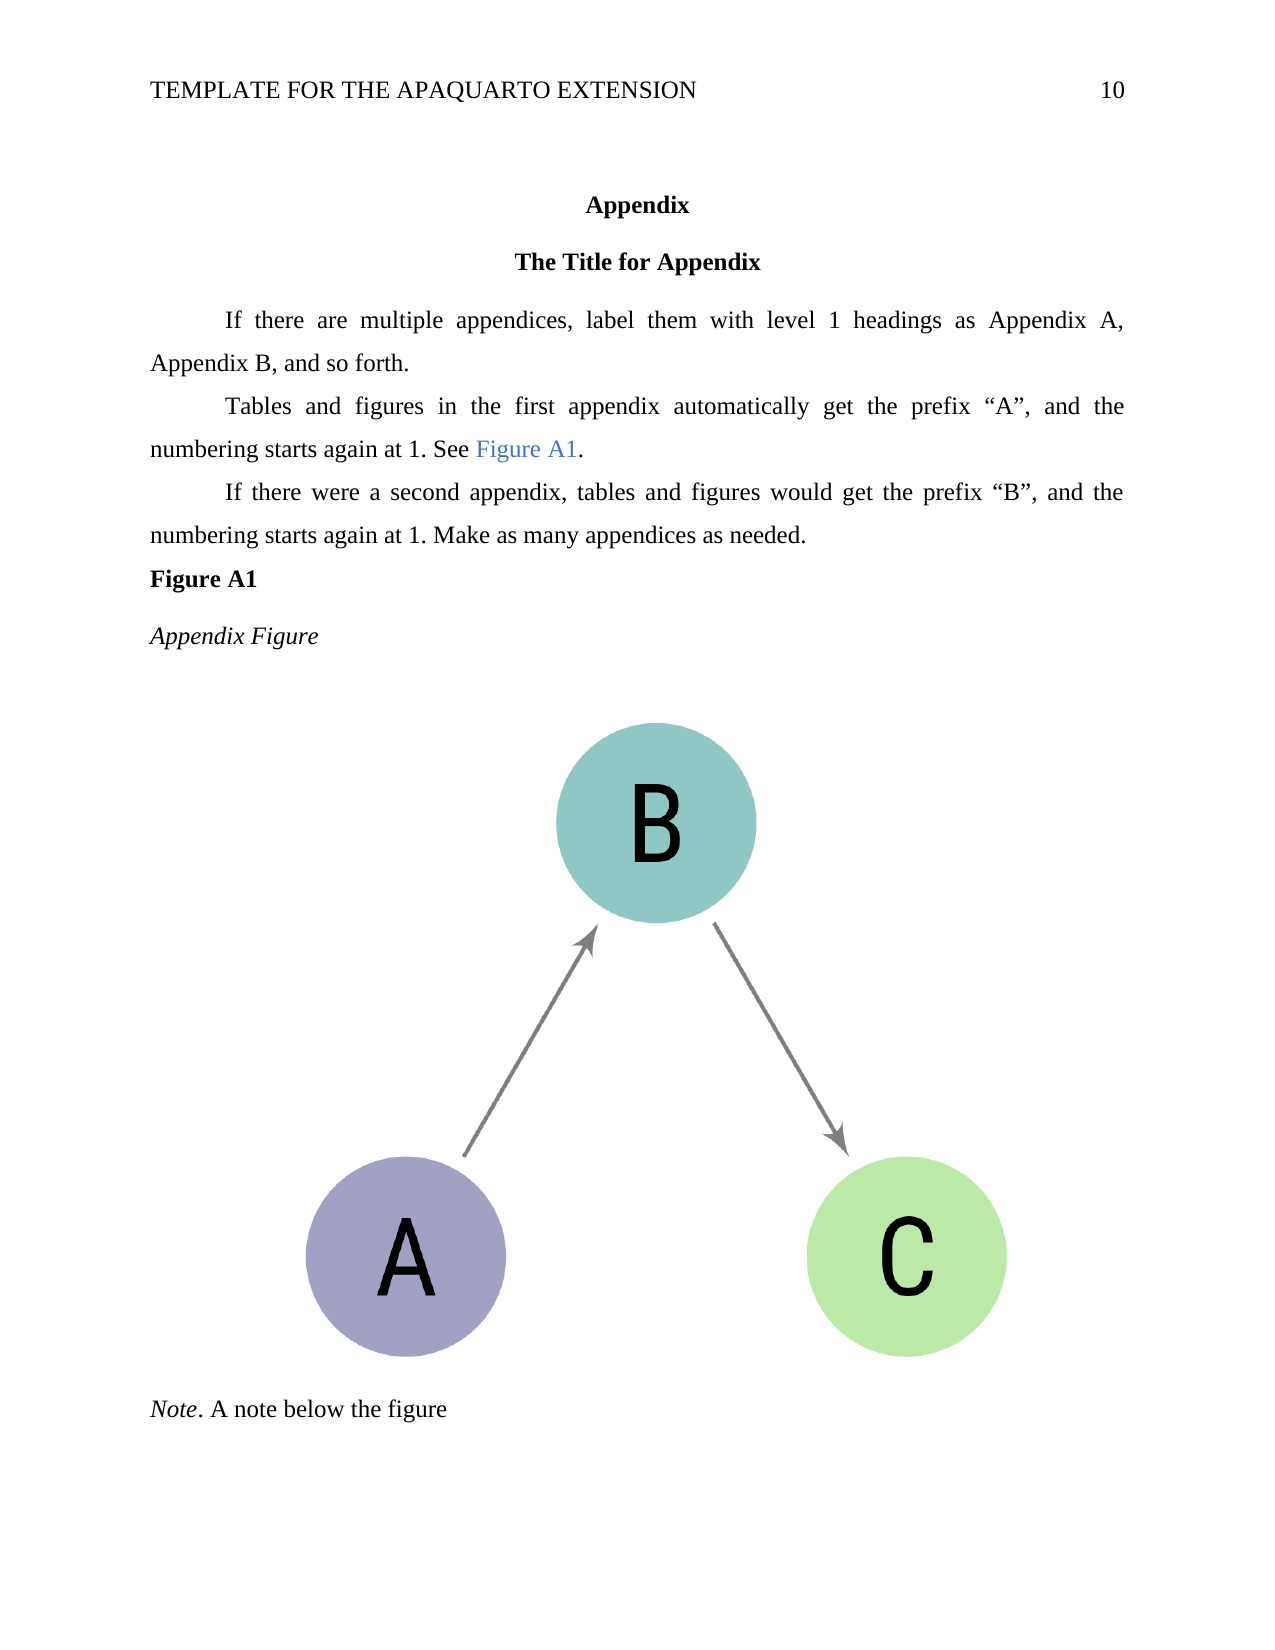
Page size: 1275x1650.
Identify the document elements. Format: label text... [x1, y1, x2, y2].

text If there were a second appendix, tables and figures would get the prefix “B”, and the numbering starts again at 1. Make as many appendices as needed. [150, 477, 1125, 549]
text If there are multiple appendices, label them with level 1 headings as Appendix A, Appendix B, and so forth. [150, 305, 1125, 377]
text Note. A note below the figure [150, 1394, 1125, 1423]
picture [168, 691, 1144, 1388]
subtitle Appendix [150, 190, 1125, 219]
text Appendix Figure [150, 621, 1125, 650]
title Figure A1 [150, 564, 1125, 592]
text Tables and figures in the first appendix automatically get the prefix “A”, and the numbering starts again at 1. See Figure A1. [150, 391, 1125, 463]
subtitle The Title for Appendix [150, 247, 1125, 276]
